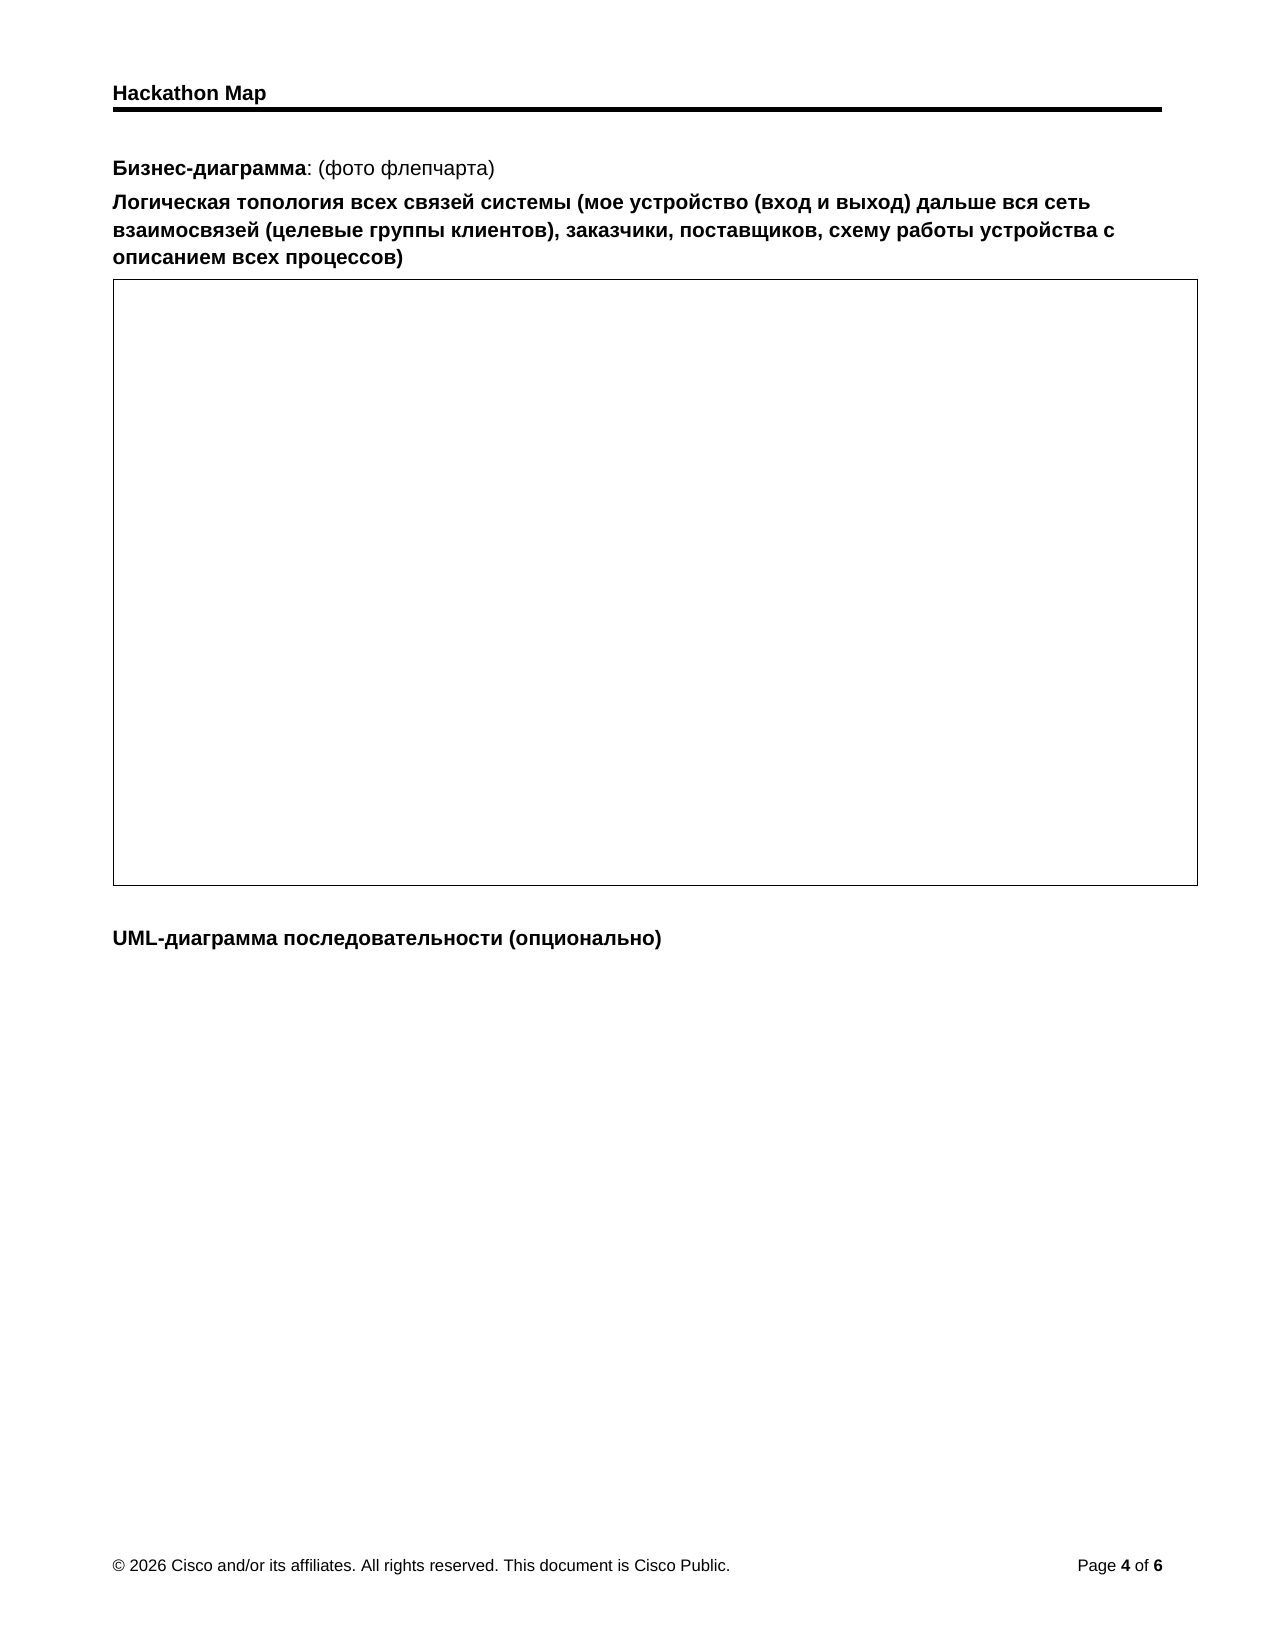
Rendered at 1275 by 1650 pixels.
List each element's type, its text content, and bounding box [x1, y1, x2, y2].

text UML-диаграмма последовательности (опционально) [112, 926, 1162, 950]
table_header [114, 280, 1197, 885]
text Бизнес-диаграмма: (фото флепчарта) [112, 156, 1162, 180]
text Логическая топология всех связей системы (мое устройство (вход и выход) дальше вся сеть взаимосвязей (целевые группы клиентов), заказчики, поставщиков, схему работы устройства с описанием всех процессов) [112, 190, 1162, 269]
